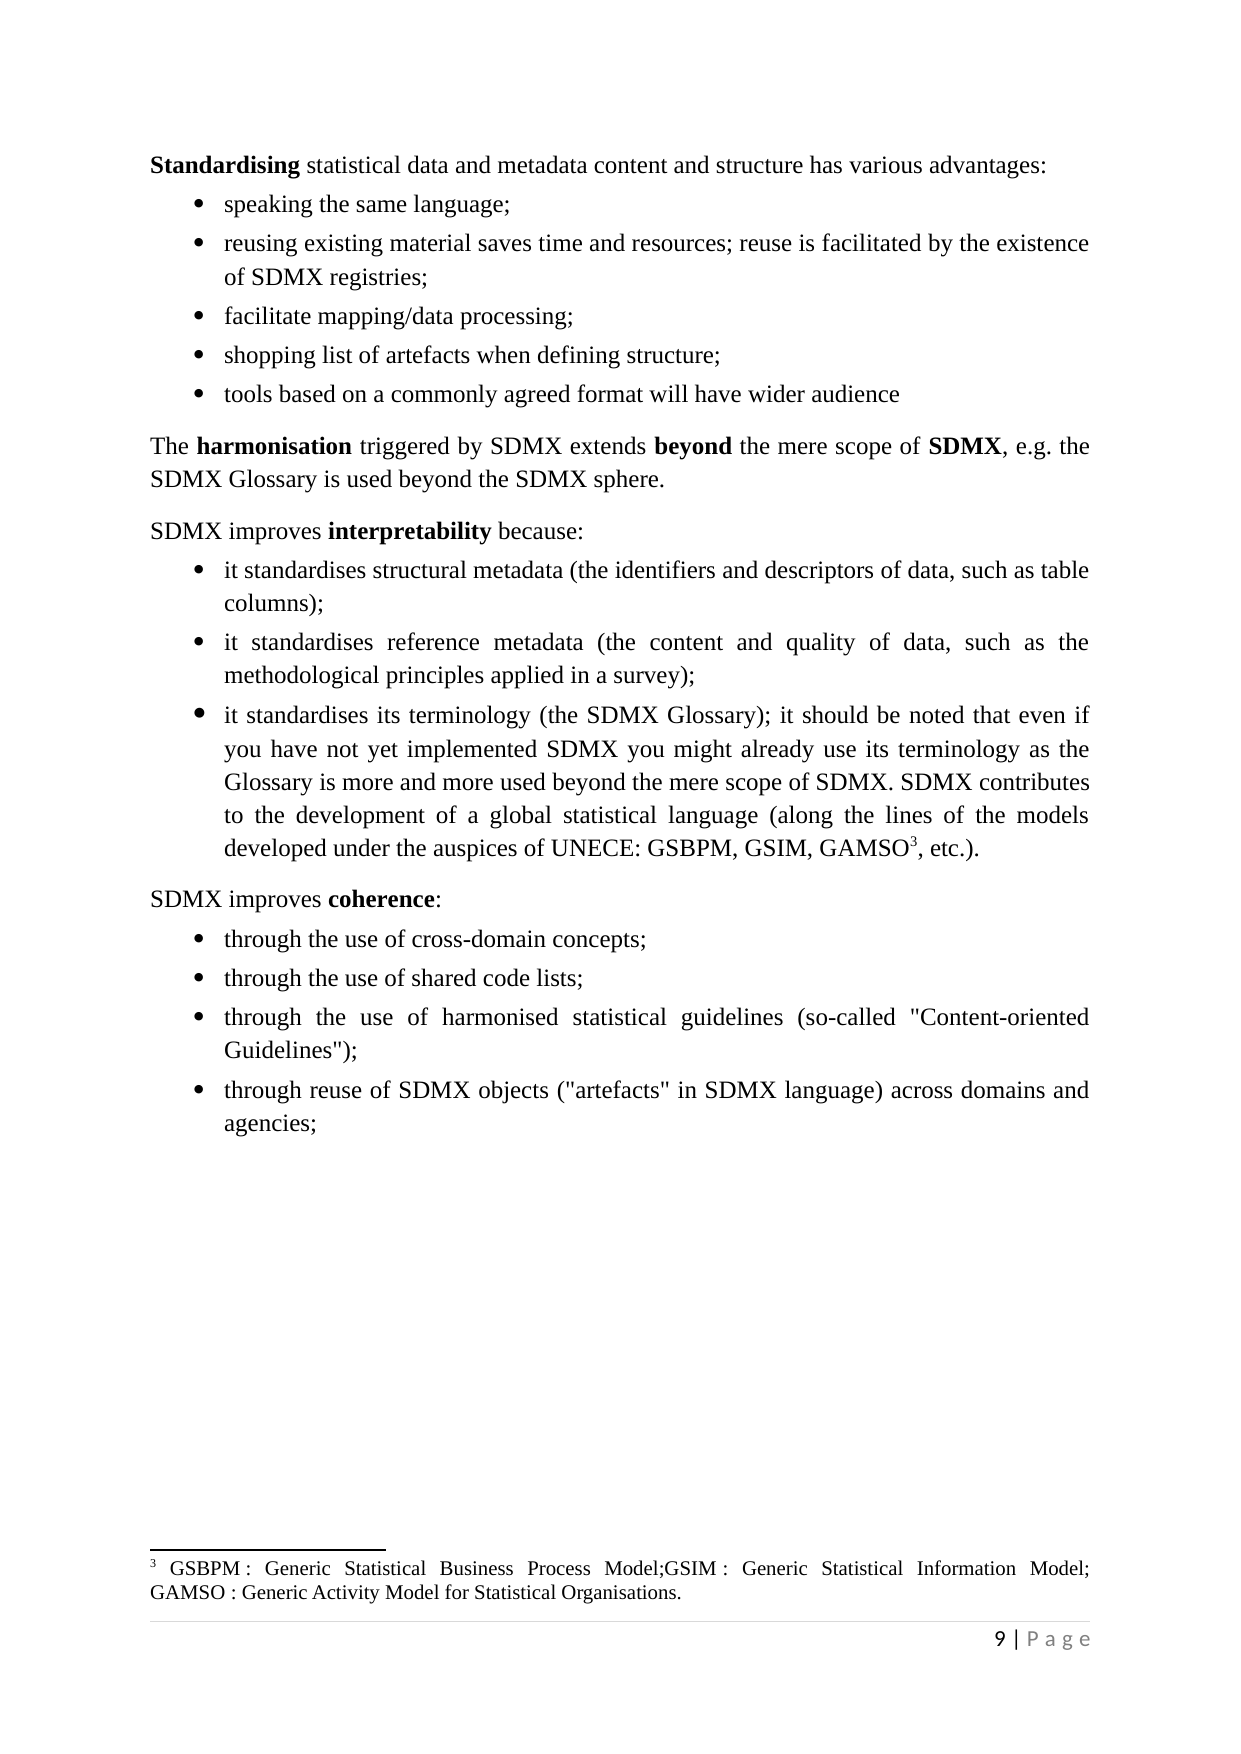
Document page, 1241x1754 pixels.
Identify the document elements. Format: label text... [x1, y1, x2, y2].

list through the use of harmonised statistical guidelines (so-called "Content-oriented Guidelines"); [194, 1002, 1090, 1064]
list it standardises structural metadata (the identifiers and descriptors of data, such as table columns); [194, 555, 1090, 617]
list tools based on a commonly agreed format will have wider audience [194, 379, 1090, 408]
list through the use of shared code lists; [194, 963, 1090, 992]
list shopping list of artefacts when defining structure; [194, 340, 1090, 369]
list facilitate mapping/data processing; [194, 301, 1090, 329]
text Standardising statistical data and metadata content and structure has various advantages: [150, 150, 1090, 179]
text The harmonisation triggered by SDMX extends beyond the mere scope of SDMX, e.g. the SDMX Glossary is used beyond the SDMX sphere. [150, 431, 1090, 493]
list through the use of cross-domain concepts; [194, 924, 1090, 953]
list it standardises its terminology (the SDMX Glossary); it should be noted that even if you have not yet implemented SDMX you might already use its terminology as the Glossary is more and more used beyond the mere scope of SDMX. SDMX contributes to the development of a global statistical language (along the lines of the models developed under the auspices of UNECE: GSBPM, GSIM, GAMSO, etc.). [194, 700, 1090, 862]
list it standardises reference metadata (the content and quality of data, such as the methodological principles applied in a survey); [194, 627, 1090, 689]
list speaking the same language; [194, 189, 1090, 218]
list SDMX improves interpretability because: [150, 516, 1090, 545]
list through reuse of SDMX objects ("artefacts" in SDMX language) across domains and agencies; [194, 1075, 1090, 1136]
list reusing existing material saves time and resources; reuse is facilitated by the existence of SDMX registries; [194, 228, 1090, 290]
list SDMX improves coherence: [150, 884, 1090, 913]
